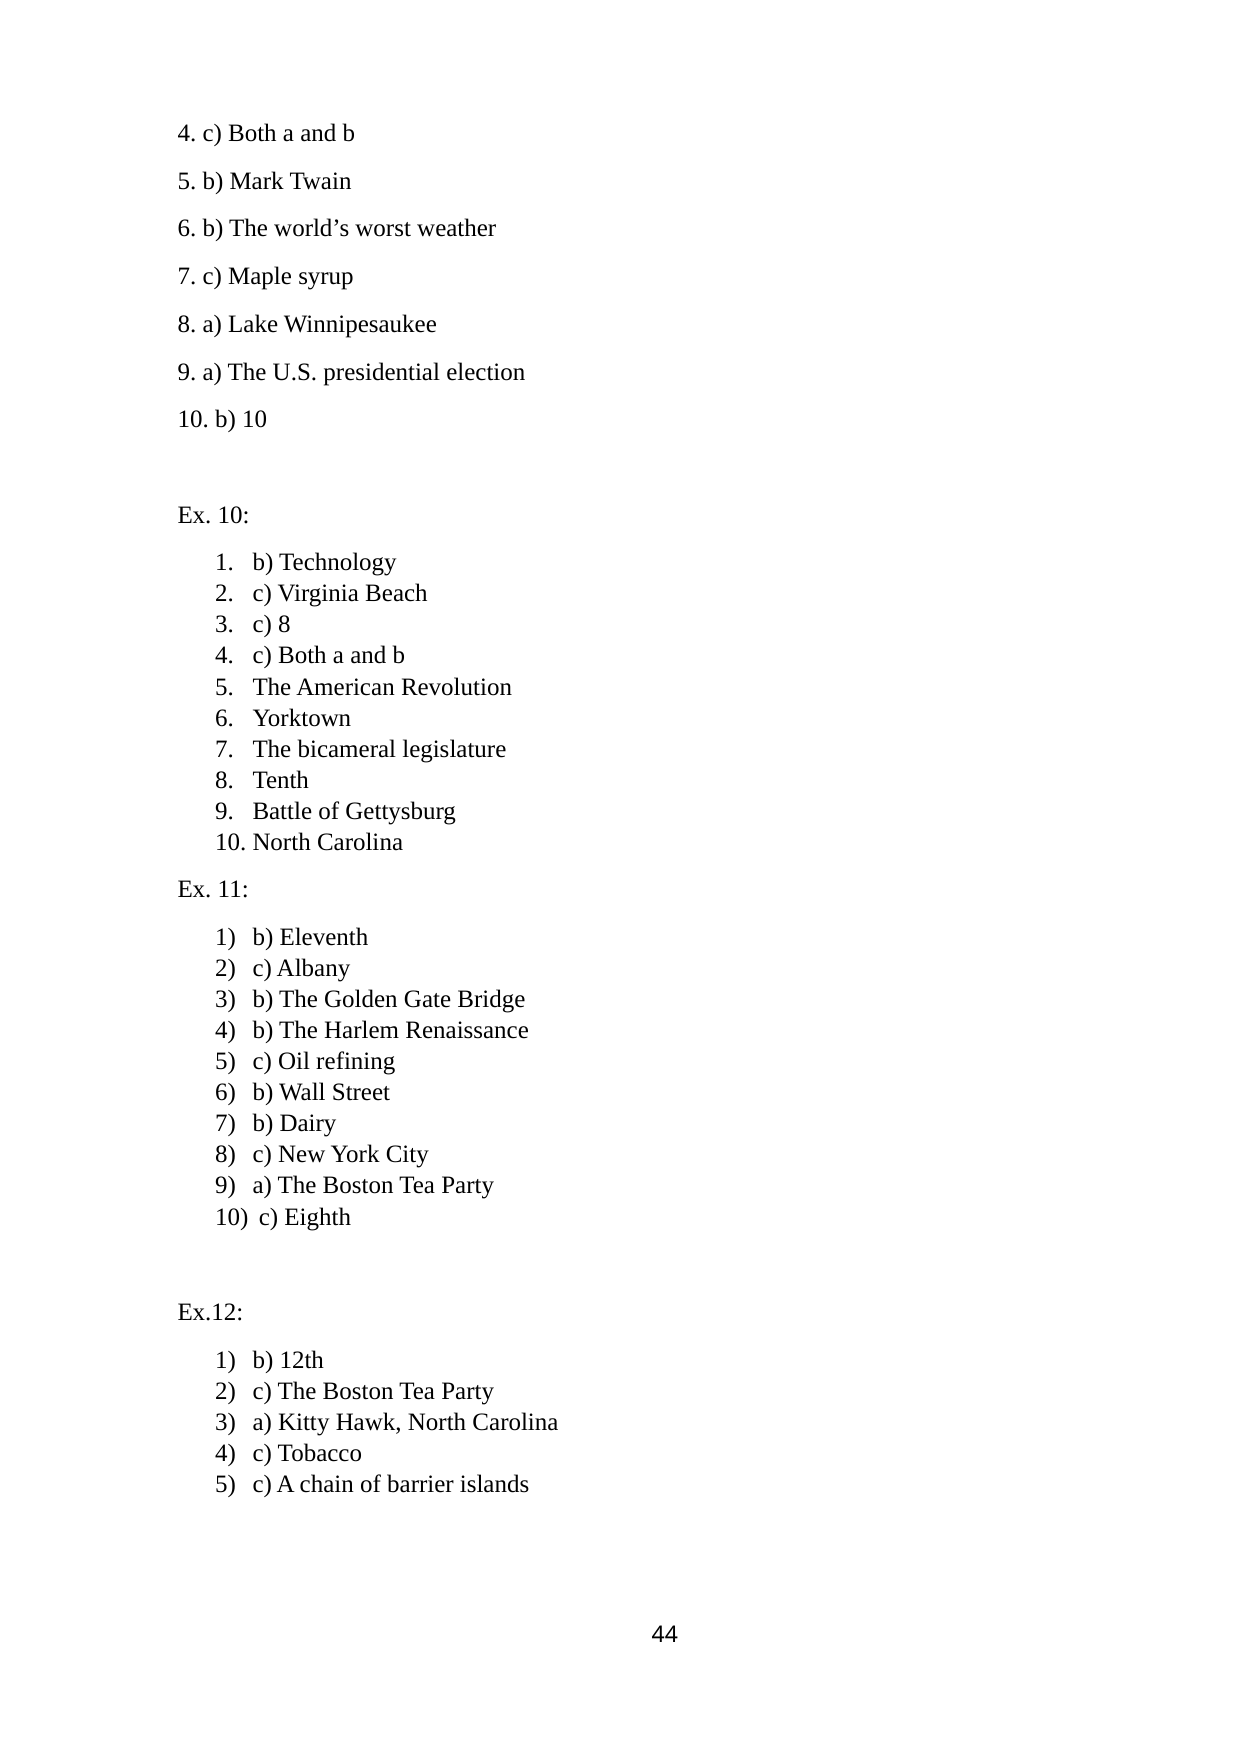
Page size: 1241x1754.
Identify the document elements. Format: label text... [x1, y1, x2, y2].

list b) Eleventh [215, 922, 1152, 951]
list b) Dairy [215, 1108, 1152, 1137]
text 10. b) 10 [177, 404, 1152, 433]
text 9. a) The U.S. presidential election [177, 357, 1152, 385]
text Ex. 11: [177, 874, 1152, 903]
list c) Both a and b [215, 641, 1152, 669]
list North Carolina [215, 827, 1152, 856]
text 7. c) Maple syrup [177, 261, 1152, 290]
list a) Kitty Hawk, North Carolina [215, 1407, 1152, 1436]
list c) 8 [215, 609, 1152, 638]
list Battle of Gettysburg [215, 796, 1152, 824]
list b) Technology [215, 547, 1152, 576]
list c) Tobacco [215, 1438, 1152, 1467]
list c) New York City [215, 1139, 1152, 1168]
list c) Virginia Beach [215, 578, 1152, 607]
list b) The Golden Gate Bridge [215, 984, 1152, 1013]
list c) Albany [215, 953, 1152, 982]
list c) Oil refining [215, 1046, 1152, 1075]
list Tenth [215, 765, 1152, 793]
list b) The Harlem Renaissance [215, 1015, 1152, 1044]
list a) The Boston Tea Party [215, 1171, 1152, 1199]
list The American Revolution [215, 672, 1152, 700]
list c) A chain of barrier islands [215, 1469, 1152, 1498]
text Ex.12: [177, 1297, 1152, 1326]
text 8. a) Lake Winnipesaukee [177, 309, 1152, 338]
list c) The Boston Tea Party [215, 1376, 1152, 1404]
list Yorktown [215, 703, 1152, 731]
list The bicameral legislature [215, 734, 1152, 762]
text Ex. 10: [177, 500, 1152, 528]
list b) 12th [215, 1345, 1152, 1373]
text 5. b) Mark Twain [177, 166, 1152, 194]
list c) Eighth [215, 1202, 1152, 1230]
list b) Wall Street [215, 1077, 1152, 1106]
text 4. c) Both a and b [177, 118, 1152, 147]
text 6. b) The world’s worst weather [177, 213, 1152, 242]
